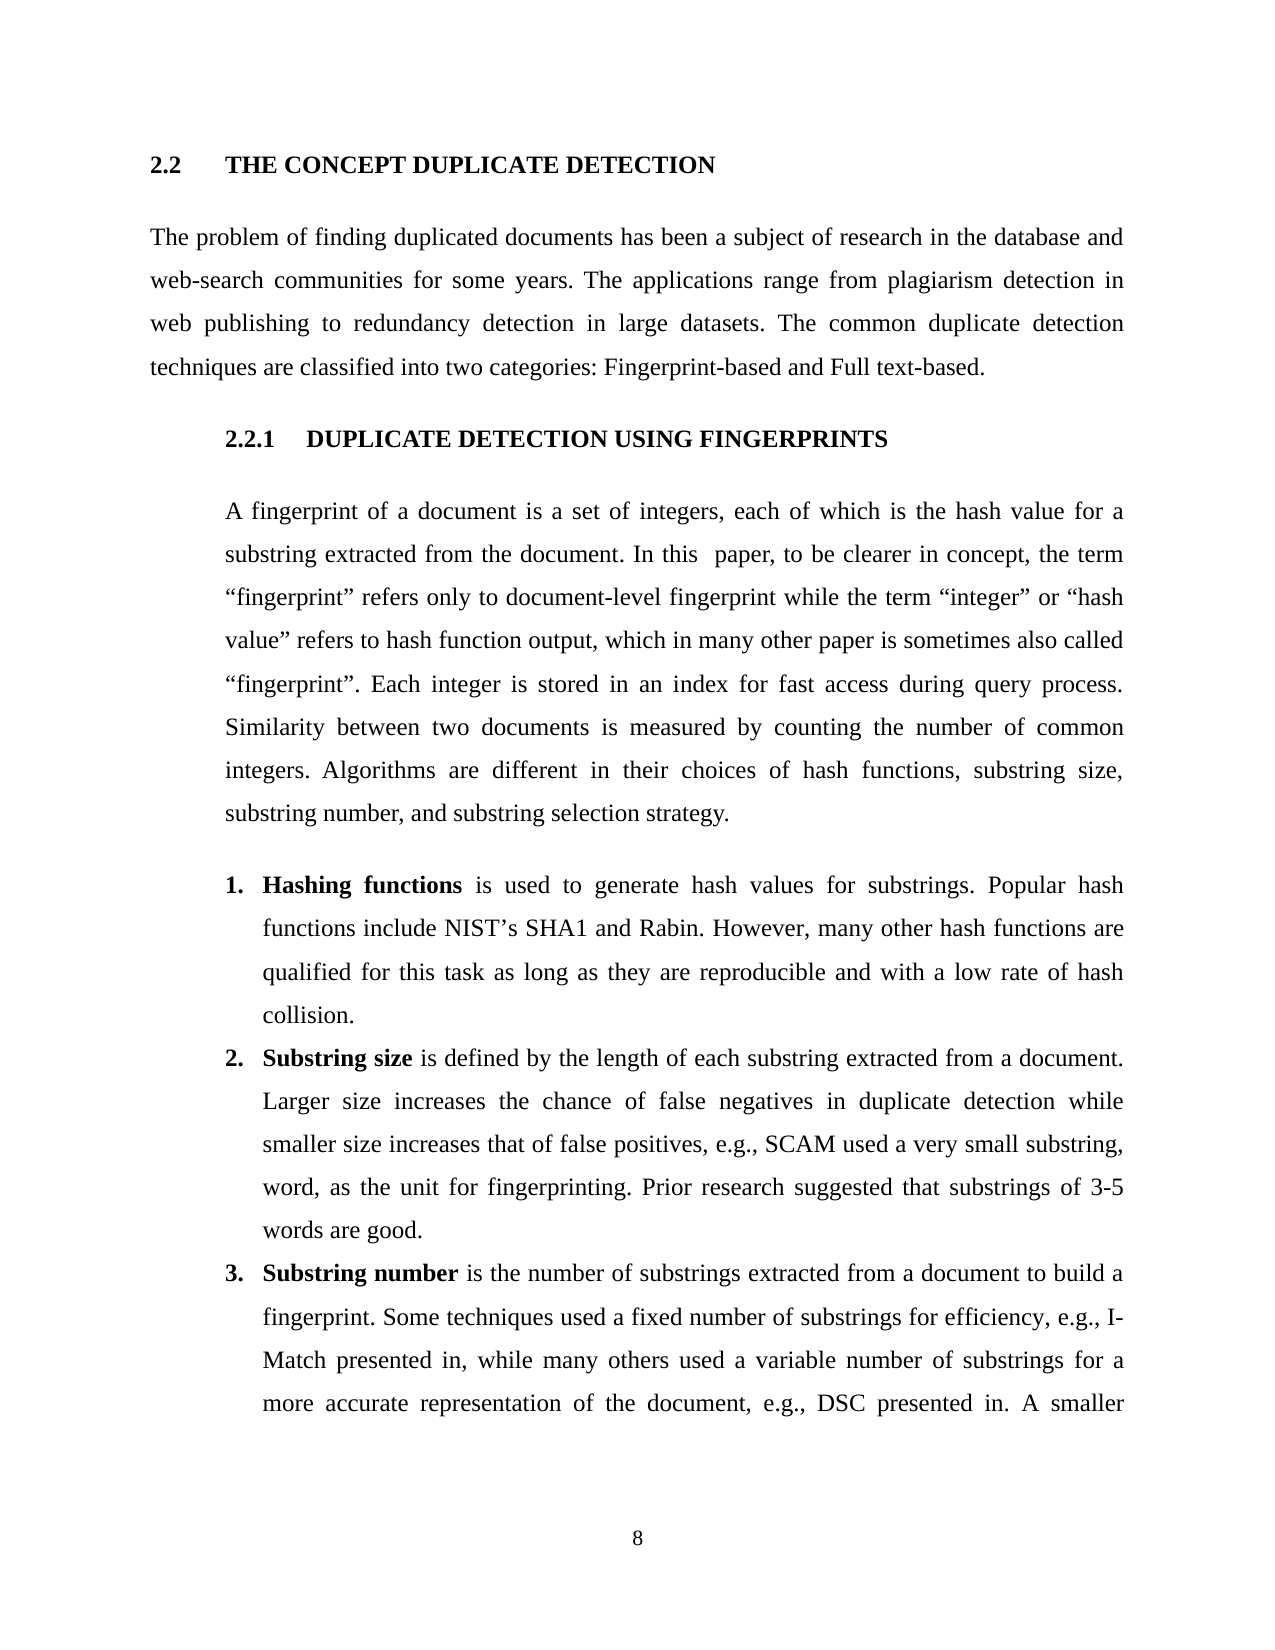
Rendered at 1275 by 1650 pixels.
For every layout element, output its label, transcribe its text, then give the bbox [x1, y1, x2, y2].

text A fingerprint of a document is a set of integers, each of which is the hash value for a substring extracted from the document. In this paper, to be clearer in concept, the term “fingerprint” refers only to document-level fingerprint while the term “integer” or “hash value” refers to hash function output, which in many other paper is sometimes also called “fingerprint”. Each integer is stored in an index for fast access during query process. Similarity between two documents is measured by counting the number of common integers. Algorithms are different in their choices of hash functions, substring size, substring number, and substring selection strategy. [225, 496, 1125, 827]
list Substring size is defined by the length of each substring extracted from a document. Larger size increases the chance of false negatives in duplicate detection while smaller size increases that of false positives, e.g., SCAM used a very small substring, word, as the unit for fingerprinting. Prior research suggested that substrings of 3-5 words are good. [225, 1043, 1125, 1244]
text 2.2.1 DUPLICATE DETECTION USING FINGERPRINTS [225, 424, 1125, 453]
subtitle 2.2 THE CONCEPT DUPLICATE DETECTION [150, 150, 1125, 179]
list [225, 1258, 1125, 1417]
list Hashing functions is used to generate hash values for substrings. Popular hash functions include NIST’s SHA1 and Rabin. However, many other hash functions are qualified for this task as long as they are reproducible and with a low rate of hash collision. [225, 870, 1125, 1028]
text The problem of finding duplicated documents has been a subject of research in the database and web-search communities for some years. The applications range from plagiarism detection in web publishing to redundancy detection in large datasets. The common duplicate detection techniques are classified into two categories: Fingerprint-based and Full text-based. [150, 222, 1125, 380]
